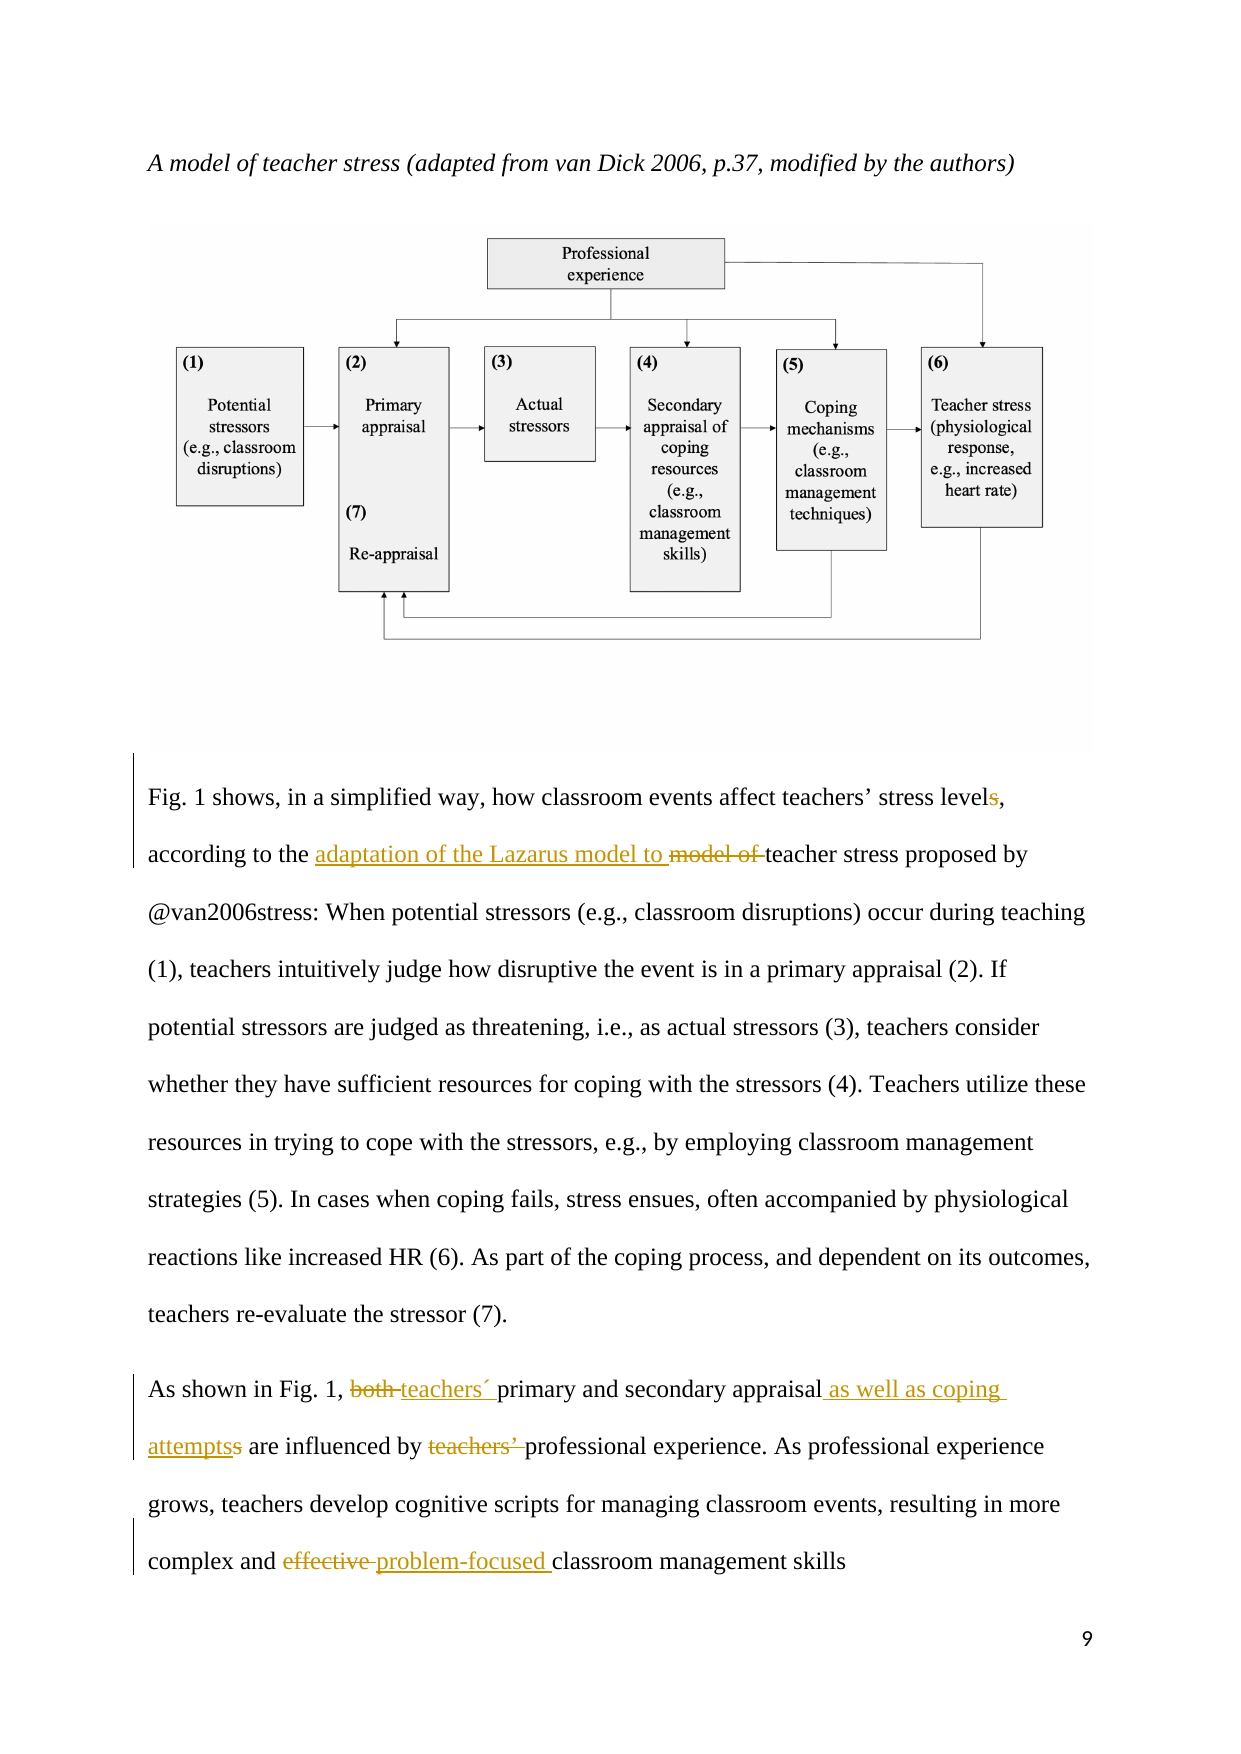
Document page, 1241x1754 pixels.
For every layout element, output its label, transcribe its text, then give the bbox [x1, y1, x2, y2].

text A model of teacher stress (adapted from van Dick 2006, p.37, modified by the authors) [148, 148, 1093, 176]
text Fig. 1 shows, in a simplified way, how classroom events affect teachers’ stress level, according to the teacher stress proposed by @van2006stress: When potential stressors (e.g., classroom disruptions) occur during teaching (1), teachers intuitively judge how disruptive the event is in a primary appraisal (2). If potential stressors are judged as threatening, i.e., as actual stressors (3), teachers consider whether they have sufficient resources for coping with the stressors (4). Teachers utilize these resources in trying to cope with the stressors, e.g., by employing classroom management strategies (5). In cases when coping fails, stress ensues, often accompanied by physiological reactions like increased HR (6). As part of the coping process, and dependent on its outcomes, teachers re-evaluate the stressor (7). [148, 754, 1093, 1328]
picture [147, 221, 1093, 754]
